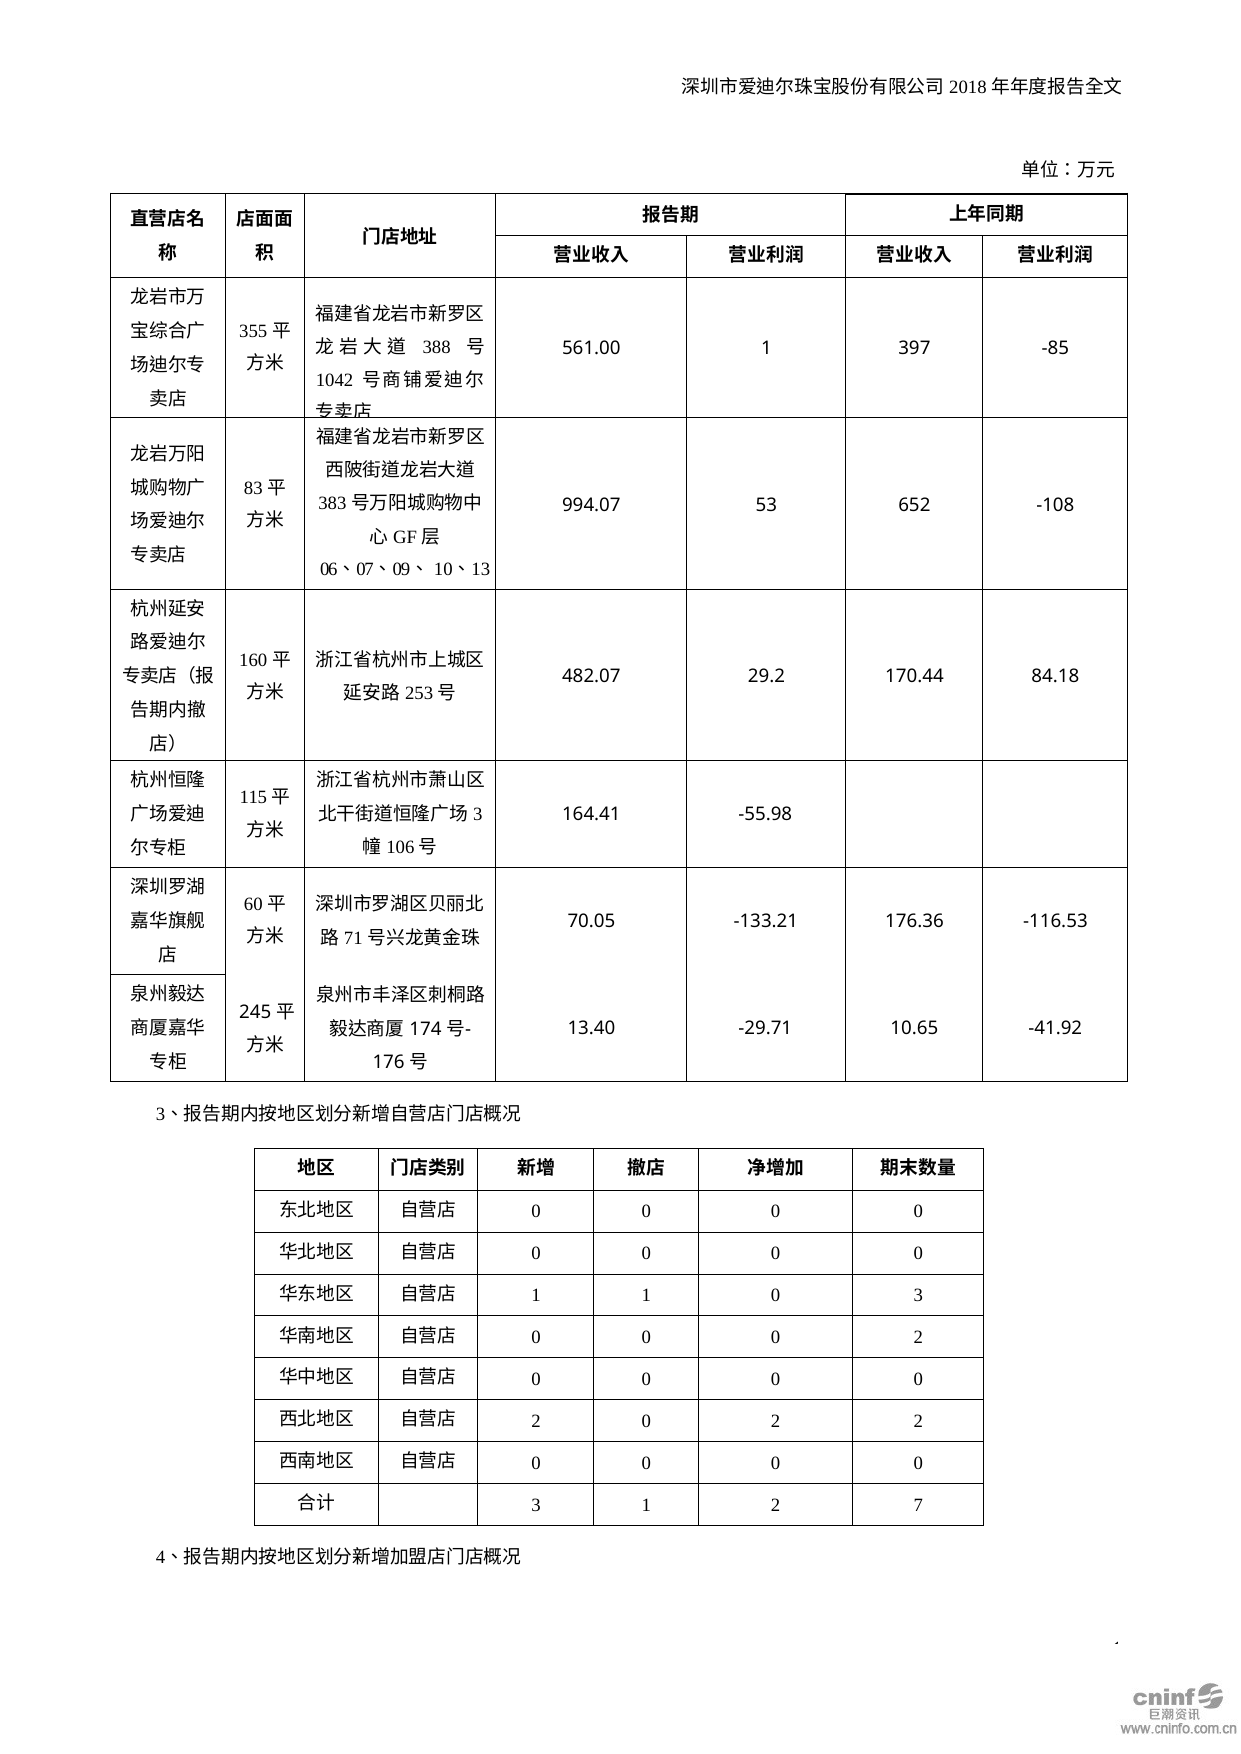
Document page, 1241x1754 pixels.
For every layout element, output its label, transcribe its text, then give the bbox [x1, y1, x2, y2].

table_cell 1 [594, 1484, 698, 1525]
table_cell 0 [853, 1233, 983, 1273]
table_cell 龙岩市万 宝综合广 场迪尔专 卖店 [111, 278, 225, 417]
table_cell 0 [853, 1191, 983, 1232]
picture [1115, 1680, 1240, 1737]
table_cell 3 [853, 1275, 983, 1315]
table_cell 0 [478, 1442, 593, 1483]
table_cell 0 [699, 1442, 852, 1483]
table_header 期末数量 [853, 1149, 983, 1190]
table_cell 0 [853, 1358, 983, 1399]
table_cell 营业收入 [846, 236, 982, 277]
table_cell 0 [594, 1358, 698, 1399]
table_cell 华东地区 [255, 1275, 378, 1315]
table_cell 福建省龙岩市新罗区 龙岩大道 388 号 1042 号商铺爱迪尔专卖店 [305, 278, 495, 417]
table_cell 自营店 [379, 1400, 477, 1441]
table_cell -41.92 [983, 974, 1127, 1081]
table_cell 83 平 方米 [226, 418, 304, 588]
table_cell 60 平 方米 [226, 868, 304, 974]
table_cell 杭州延安 路爱迪尔 专卖店（报 告期内撤 店） [111, 590, 225, 760]
table_cell 164.41 [496, 761, 686, 867]
table_cell 浙江省杭州市上城区 延安路 253 号 [305, 590, 495, 760]
table_cell 0 [699, 1233, 852, 1273]
table_header 直营店名 称 [111, 194, 225, 277]
table_cell 深圳市罗湖区贝丽北 路 71 号兴龙黄金珠 [305, 868, 495, 974]
table_cell 自营店 [379, 1191, 477, 1232]
table_cell 西北地区 [255, 1400, 378, 1441]
table_cell [983, 761, 1127, 867]
text 单位：万元 [100, 156, 1115, 182]
table_cell 0 [594, 1400, 698, 1441]
table_cell 深圳罗湖 嘉华旗舰 店 [111, 868, 225, 974]
table_cell 561.00 [496, 278, 686, 417]
table_cell 自营店 [379, 1233, 477, 1273]
table_cell 355 平 方米 [226, 278, 304, 417]
table_header 门店地址 [305, 194, 495, 277]
table_cell -116.53 [983, 868, 1127, 974]
table_header 撤店 [594, 1149, 698, 1190]
table_cell 10.65 [846, 974, 982, 1081]
table_header 净增加 [699, 1149, 852, 1190]
table_cell 2 [478, 1400, 593, 1441]
table_cell 营业利润 [983, 236, 1127, 277]
table_cell 0 [594, 1191, 698, 1232]
table_cell 70.05 [496, 868, 686, 974]
table_cell 397 [846, 278, 982, 417]
table_header 新增 [478, 1149, 593, 1190]
table_cell 176.36 [846, 868, 982, 974]
table_cell 0 [699, 1191, 852, 1232]
table_cell 自营店 [379, 1358, 477, 1399]
table_cell 482.07 [496, 590, 686, 760]
table_cell 29.2 [687, 590, 845, 760]
table_cell 1 [594, 1275, 698, 1315]
table_cell 0 [478, 1191, 593, 1232]
table_cell 0 [594, 1442, 698, 1483]
table_cell 东北地区 [255, 1191, 378, 1232]
text 3、报告期内按地区划分新增自营店门店概况 [156, 1100, 1240, 1125]
table_cell 0 [478, 1233, 593, 1273]
table_header 店面面 积 [226, 194, 304, 277]
table_cell 0 [699, 1316, 852, 1357]
table_cell 浙江省杭州市萧山区 北干街道恒隆广场 3 幢 106 号 [305, 761, 495, 867]
table_cell 7 [853, 1484, 983, 1525]
table_cell 652 [846, 418, 982, 588]
table_cell 合计 [255, 1484, 378, 1525]
table_header 门店类别 [379, 1149, 477, 1190]
table_cell 994.07 [496, 418, 686, 588]
table_cell 2 [699, 1484, 852, 1525]
table_cell 2 [853, 1316, 983, 1357]
table_cell -133.21 [687, 868, 845, 974]
text 4、报告期内按地区划分新增加盟店门店概况 [156, 1544, 1240, 1569]
table_cell 华中地区 [255, 1358, 378, 1399]
table_cell 龙岩万阳 城购物广 场爱迪尔 专卖店 [111, 418, 225, 588]
table_cell -55.98 [687, 761, 845, 867]
table_cell -29.71 [687, 974, 845, 1081]
table_cell 0 [478, 1358, 593, 1399]
table_cell 0 [699, 1275, 852, 1315]
table_cell 泉州市丰泽区刺桐路 毅达商厦 174 号-176 号 [305, 974, 495, 1081]
table_cell 自营店 [379, 1442, 477, 1483]
table_cell [846, 761, 982, 867]
table_cell 0 [699, 1358, 852, 1399]
table_cell 53 [687, 418, 845, 588]
table_cell 84.18 [983, 590, 1127, 760]
table_cell 0 [594, 1316, 698, 1357]
table_cell 1 [687, 278, 845, 417]
table_header 地区 [255, 1149, 378, 1190]
table_cell 245 平 方米 [226, 974, 304, 1081]
table_cell 0 [594, 1233, 698, 1273]
table_cell [379, 1484, 477, 1525]
table_cell 3 [478, 1484, 593, 1525]
table_cell 0 [853, 1442, 983, 1483]
table_cell 1 [478, 1275, 593, 1315]
table_cell 西南地区 [255, 1442, 378, 1483]
table_cell 2 [699, 1400, 852, 1441]
table_header 上年同期 [846, 195, 1127, 235]
table_cell 2 [853, 1400, 983, 1441]
table_cell 115 平 方米 [226, 761, 304, 867]
table_cell 自营店 [379, 1316, 477, 1357]
table_cell -85 [983, 278, 1127, 417]
table_cell 自营店 [379, 1275, 477, 1315]
table_cell 杭州恒隆 广场爱迪 尔专柜 [111, 761, 225, 867]
table_cell 170.44 [846, 590, 982, 760]
table_header 报告期 [496, 194, 845, 235]
table_cell 160 平 方米 [226, 590, 304, 760]
table_cell 华北地区 [255, 1233, 378, 1273]
table_cell 13.40 [496, 974, 686, 1081]
table_cell 福建省龙岩市新罗区 西陂街道龙岩大道 383 号万阳城购物中 心 GF 层 06、07、09、 10、13 铺 [305, 418, 495, 588]
table_cell 0 [478, 1316, 593, 1357]
table_cell 华南地区 [255, 1316, 378, 1357]
table_cell 泉州毅达 商厦嘉华 专柜 [111, 975, 225, 1081]
table_cell 营业收入 [496, 236, 686, 277]
table_cell -108 [983, 418, 1127, 588]
table_cell 营业利润 [687, 236, 845, 277]
